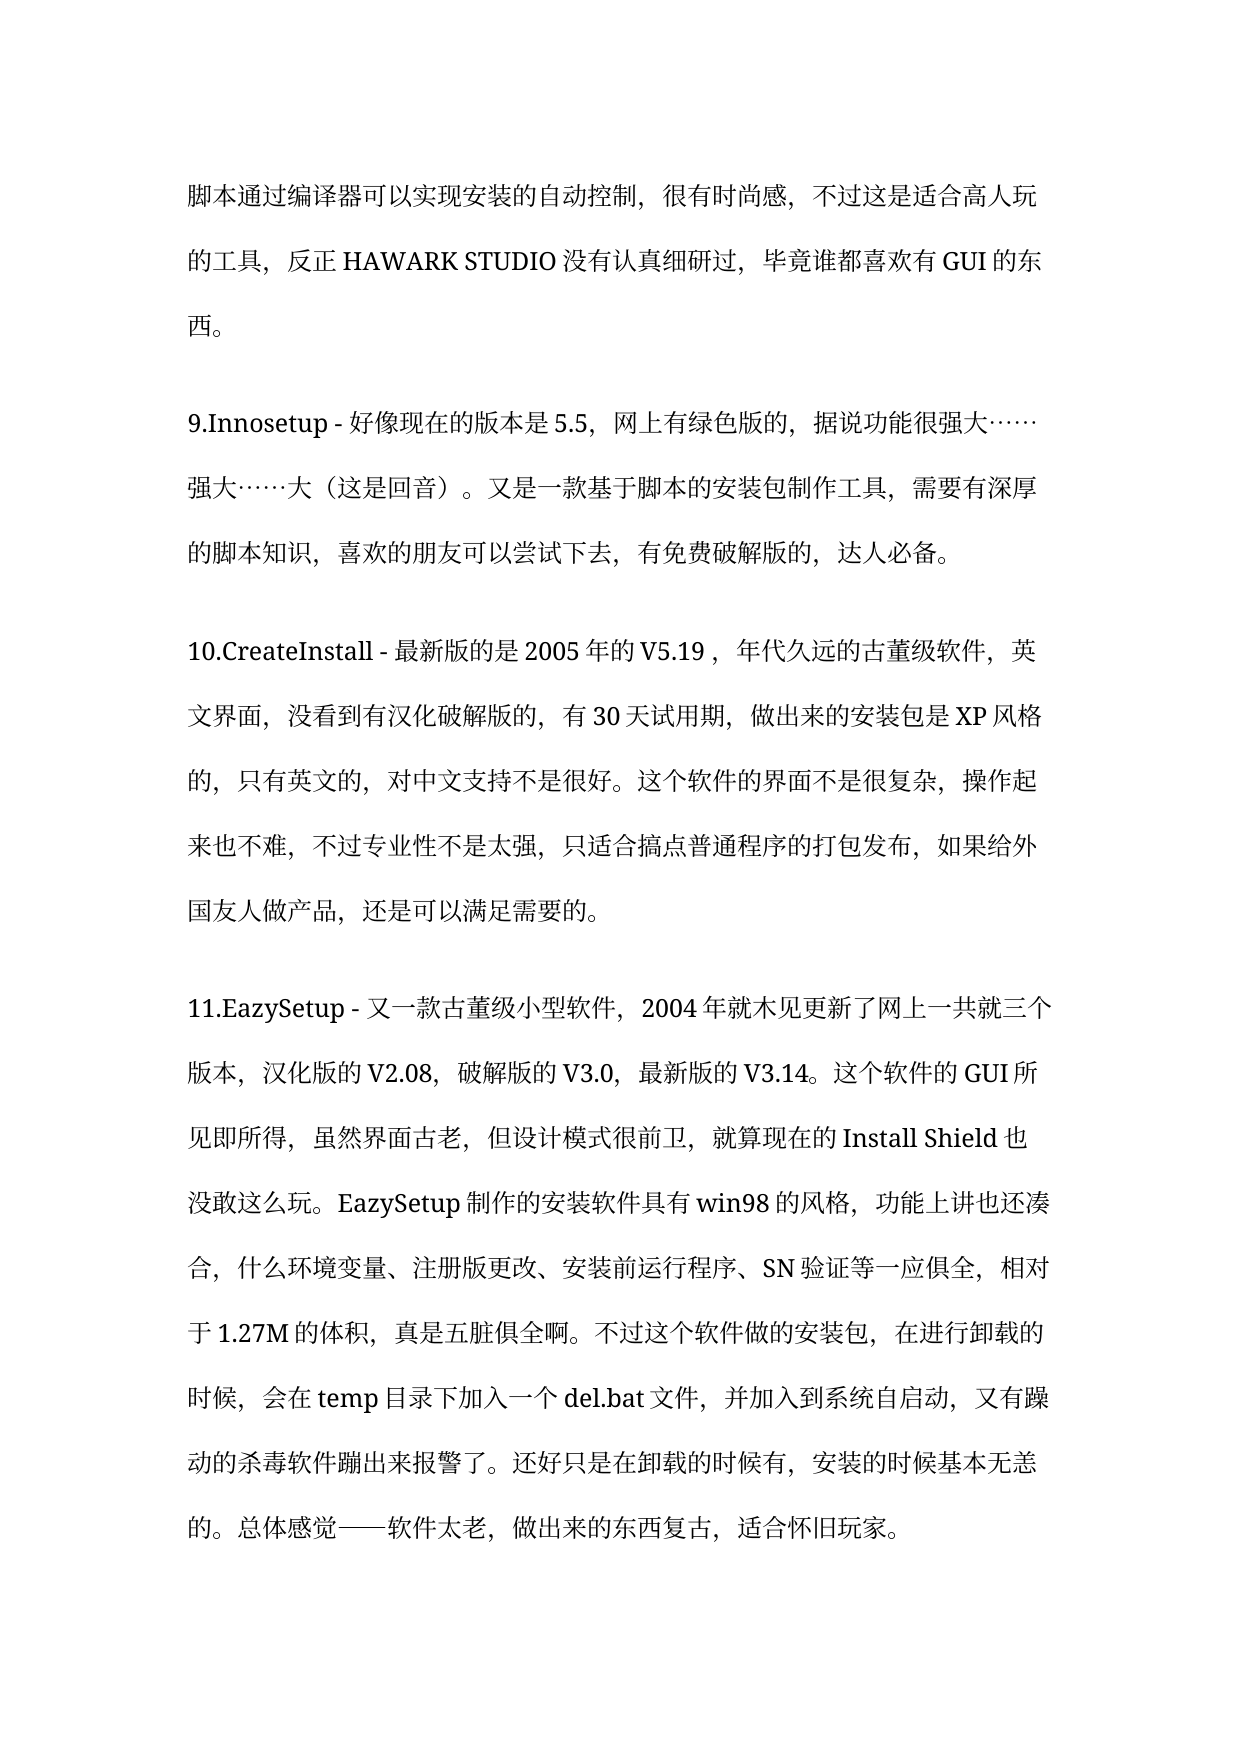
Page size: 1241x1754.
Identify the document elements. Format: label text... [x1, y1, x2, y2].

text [187, 162, 1053, 357]
text 9.Innosetup - 好像现在的版本是5.5，网上有绿色版的，据说功能很强大……强大……大（这是回音）。又是一款基于脚本的安装包制作工具，需要有深厚的脚本知识，喜欢的朋友可以尝试下去，有免费破解版的，达人必备。 [187, 389, 1053, 584]
text 10.CreateInstall - 最新版的是2005年的V5.19 ，年代久远的古董级软件，英文界面，没看到有汉化破解版的，有30天试用期，做出来的安装包是XP风格的，只有英文的，对中文支持不是很好。这个软件的界面不是很复杂，操作起来也不难，不过专业性不是太强，只适合搞点普通程序的打包发布，如果给外国友人做产品，还是可以满足需要的。 [187, 617, 1053, 942]
text 11.EazySetup - 又一款古董级小型软件，2004年就木见更新了网上一共就三个版本，汉化版的V2.08，破解版的V3.0，最新版的V3.14。这个软件的GUI所见即所得，虽然界面古老，但设计模式很前卫，就算现在的Install Shield也没敢这么玩。EazySetup制作的安装软件具有win98的风格，功能上讲也还凑合，什么环境变量、注册版更改、安装前运行程序、SN验证等一应俱全，相对于1.27M的体积，真是五脏俱全啊。不过这个软件做的安装包，在进行卸载的时候，会在temp目录下加入一个del.bat文件，并加入到系统自启动，又有躁动的杀毒软件蹦出来报警了。还好只是在卸载的时候有，安装的时候基本无恙的。总体感觉——软件太老，做出来的东西复古，适合怀旧玩家。 [187, 974, 1053, 1559]
